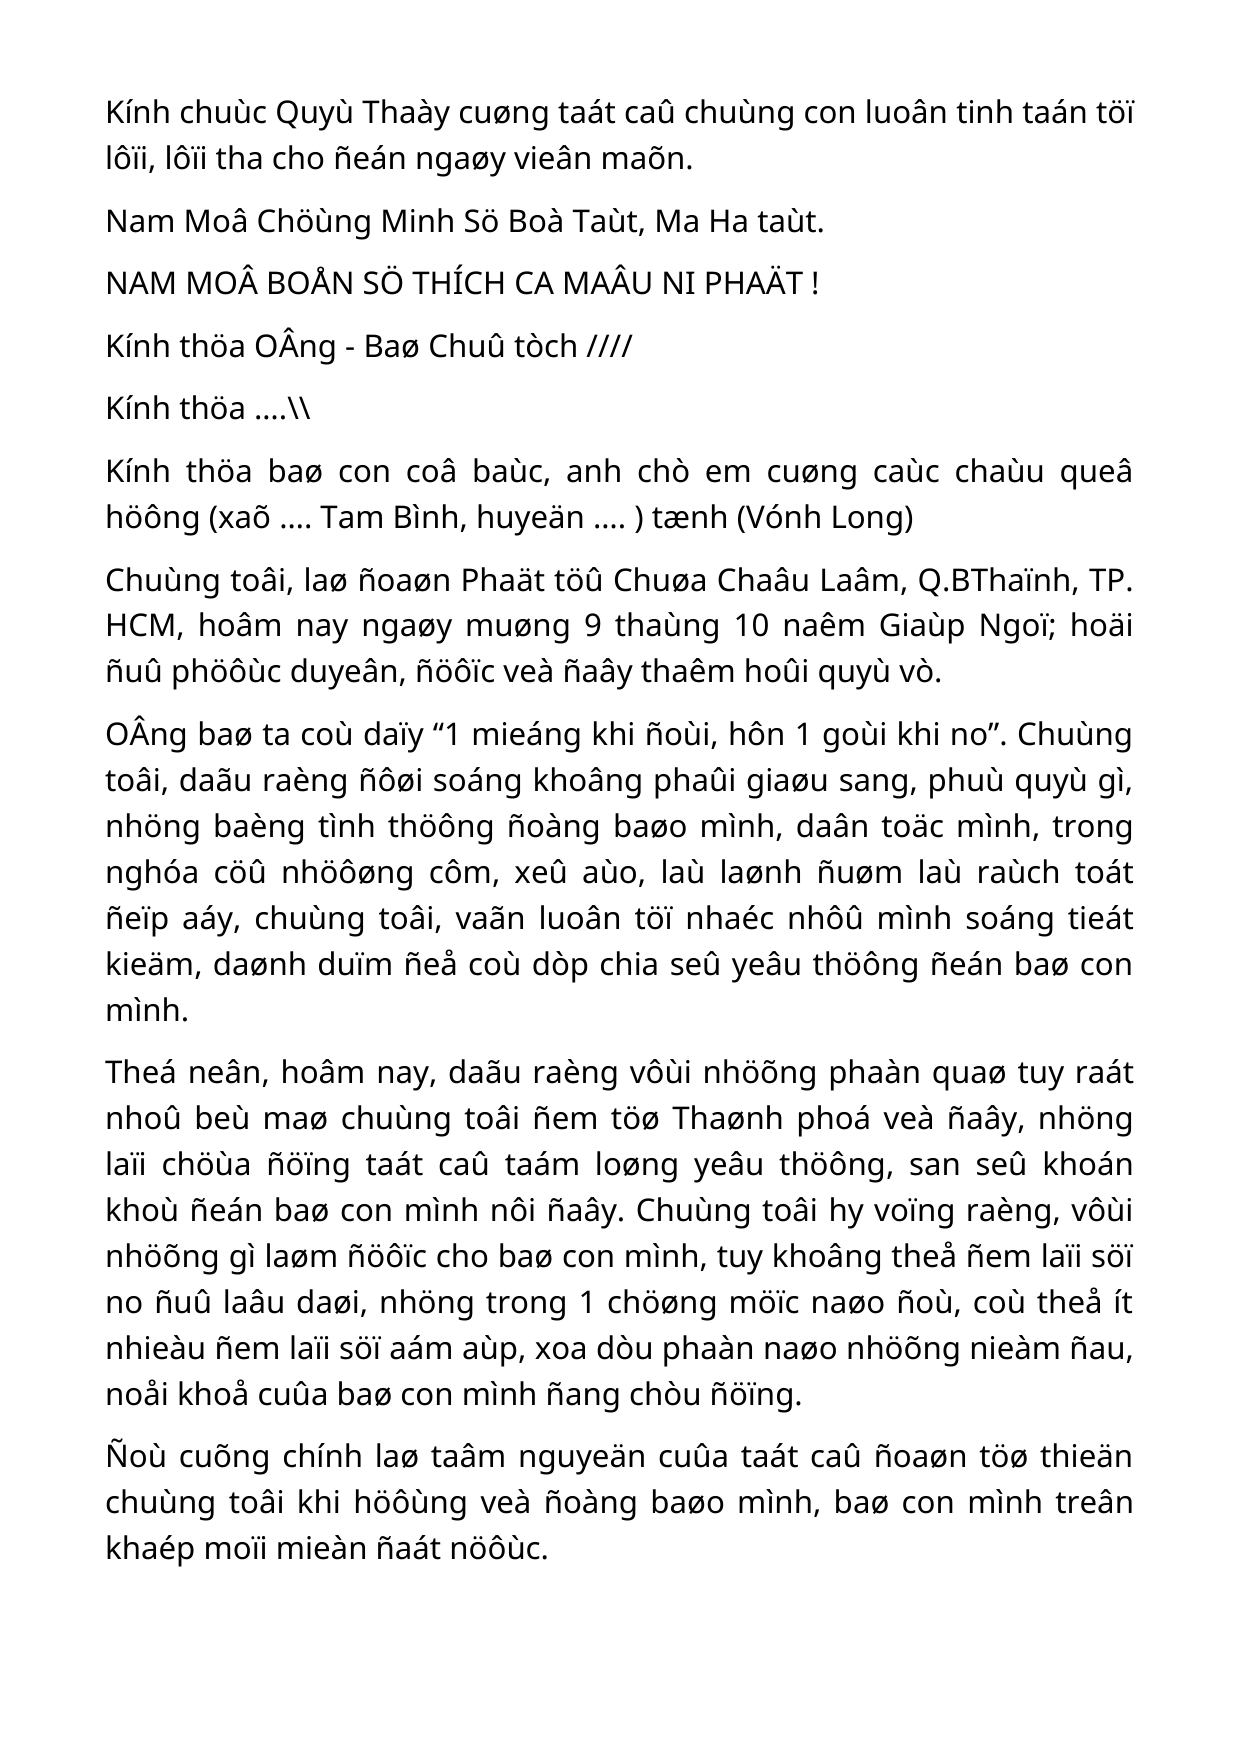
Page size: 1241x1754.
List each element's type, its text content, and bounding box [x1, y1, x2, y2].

text NAM MOÂ BOÅN SÖ THÍCH CA MAÂU NI PHAÄT ! [105, 261, 1135, 304]
text Kính thöa OÂng - Baø Chuû tòch //// [105, 324, 1135, 366]
text Nam Moâ Chöùng Minh Sö Boà Taùt, Ma Ha taùt. [105, 198, 1135, 241]
text Chuùng toâi, laø ñoaøn Phaät töû Chuøa Chaâu Laâm, Q.BThaïnh, TP. HCM, hoâm nay ngaøy muøng 9 thaùng 10 naêm Giaùp Ngoï; hoäi ñuû phöôùc duyeân, ñöôïc veà ñaây thaêm hoûi quyù vò. [105, 557, 1135, 692]
text Kính thöa ….\\ [105, 386, 1135, 429]
text Theá neân, hoâm nay, daãu raèng vôùi nhöõng phaàn quaø tuy raát nhoû beù maø chuùng toâi ñem töø Thaønh phoá veà ñaây, nhöng laïi chöùa ñöïng taát caû taám loøng yeâu thöông, san seû khoán khoù ñeán baø con mình nôi ñaây. Chuùng toâi hy voïng raèng, vôùi nhöõng gì laøm ñöôïc cho baø con mình, tuy khoâng theå ñem laïi söï no ñuû laâu daøi, nhöng trong 1 chöøng möïc naøo ñoù, coù theå ít nhieàu ñem laïi söï aám aùp, xoa dòu phaàn naøo nhöõng nieàm ñau, noåi khoå cuûa baø con mình ñang chòu ñöïng. [105, 1050, 1135, 1414]
text OÂng baø ta coù daïy “1 mieáng khi ñoùi, hôn 1 goùi khi no”. Chuùng toâi, daãu raèng ñôøi soáng khoâng phaûi giaøu sang, phuù quyù gì, nhöng baèng tình thöông ñoàng baøo mình, daân toäc mình, trong nghóa cöû nhöôøng côm, xeû aùo, laù laønh ñuøm laù raùch toát ñeïp aáy, chuùng toâi, vaãn luoân töï nhaéc nhôû mình soáng tieát kieäm, daønh duïm ñeå coù dòp chia seû yeâu thöông ñeán baø con mình. [105, 712, 1135, 1030]
text Ñoù cuõng chính laø taâm nguyeän cuûa taát caû ñoaøn töø thieän chuùng toâi khi höôùng veà ñoàng baøo mình, baø con mình treân khaép moïi mieàn ñaát nöôùc. [105, 1434, 1135, 1569]
text Kính thöa baø con coâ baùc, anh chò em cuøng caùc chaùu queâ höông (xaõ …. Tam Bình, huyeän …. ) tænh (Vónh Long) [105, 449, 1135, 537]
text Kính chuùc Quyù Thaày cuøng taát caû chuùng con luoân tinh taán töï lôïi, lôïi tha cho ñeán ngaøy vieân maõn. [105, 90, 1135, 178]
